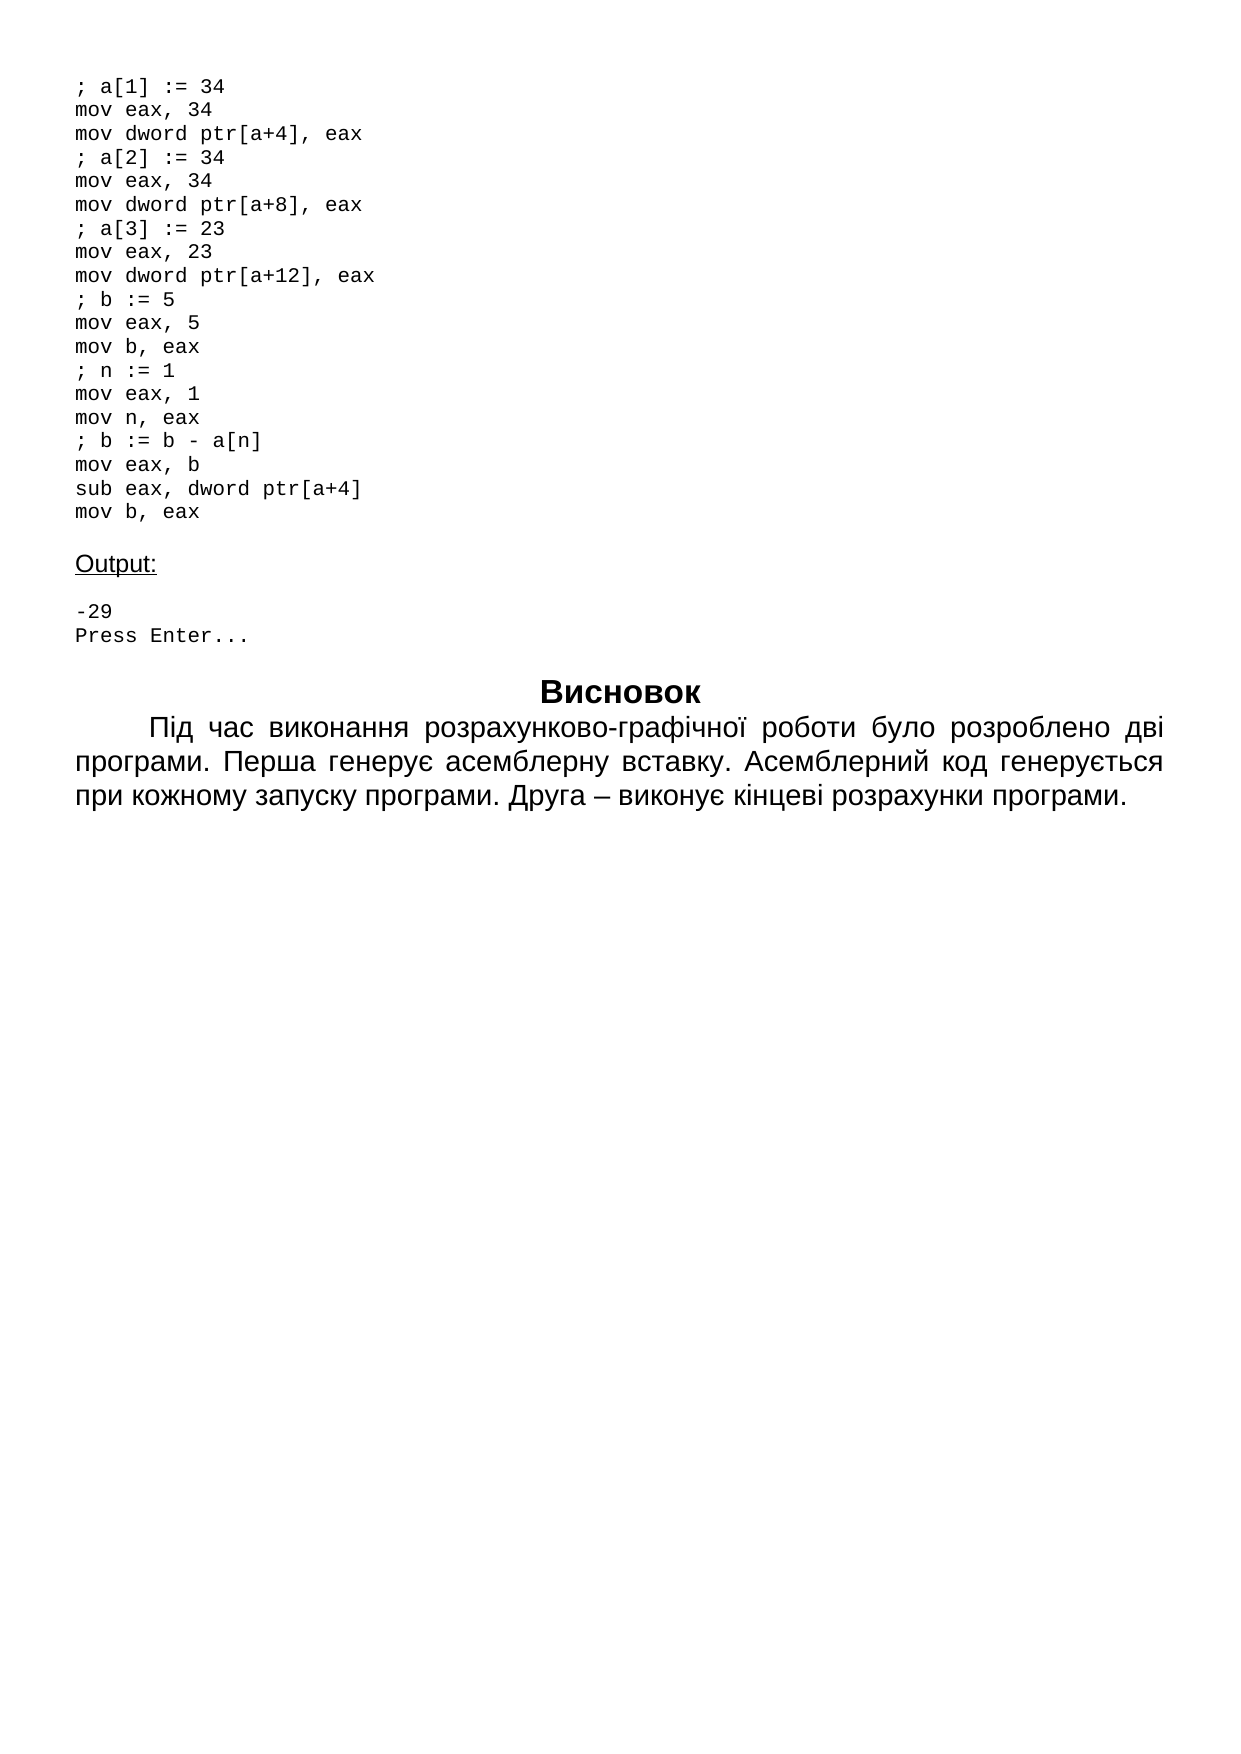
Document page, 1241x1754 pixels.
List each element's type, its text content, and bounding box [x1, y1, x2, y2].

text mov n, eax ; b := b - a[n] mov eax, b sub eax, dword ptr[a+4] mov b, eax [75, 407, 1165, 525]
text Output: [75, 549, 1165, 577]
text Висновок [75, 672, 1165, 711]
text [75, 76, 1165, 407]
text -29 [75, 601, 1165, 625]
text Під час виконання розрахунково-графічної роботи було розроблено дві програми. Перша генерує асемблерну вставку. Асемблерний код генерується при кожному запуску програми. Друга – виконує кінцеві розрахунки програми. [75, 711, 1165, 811]
text Press Enter... [75, 625, 1165, 648]
